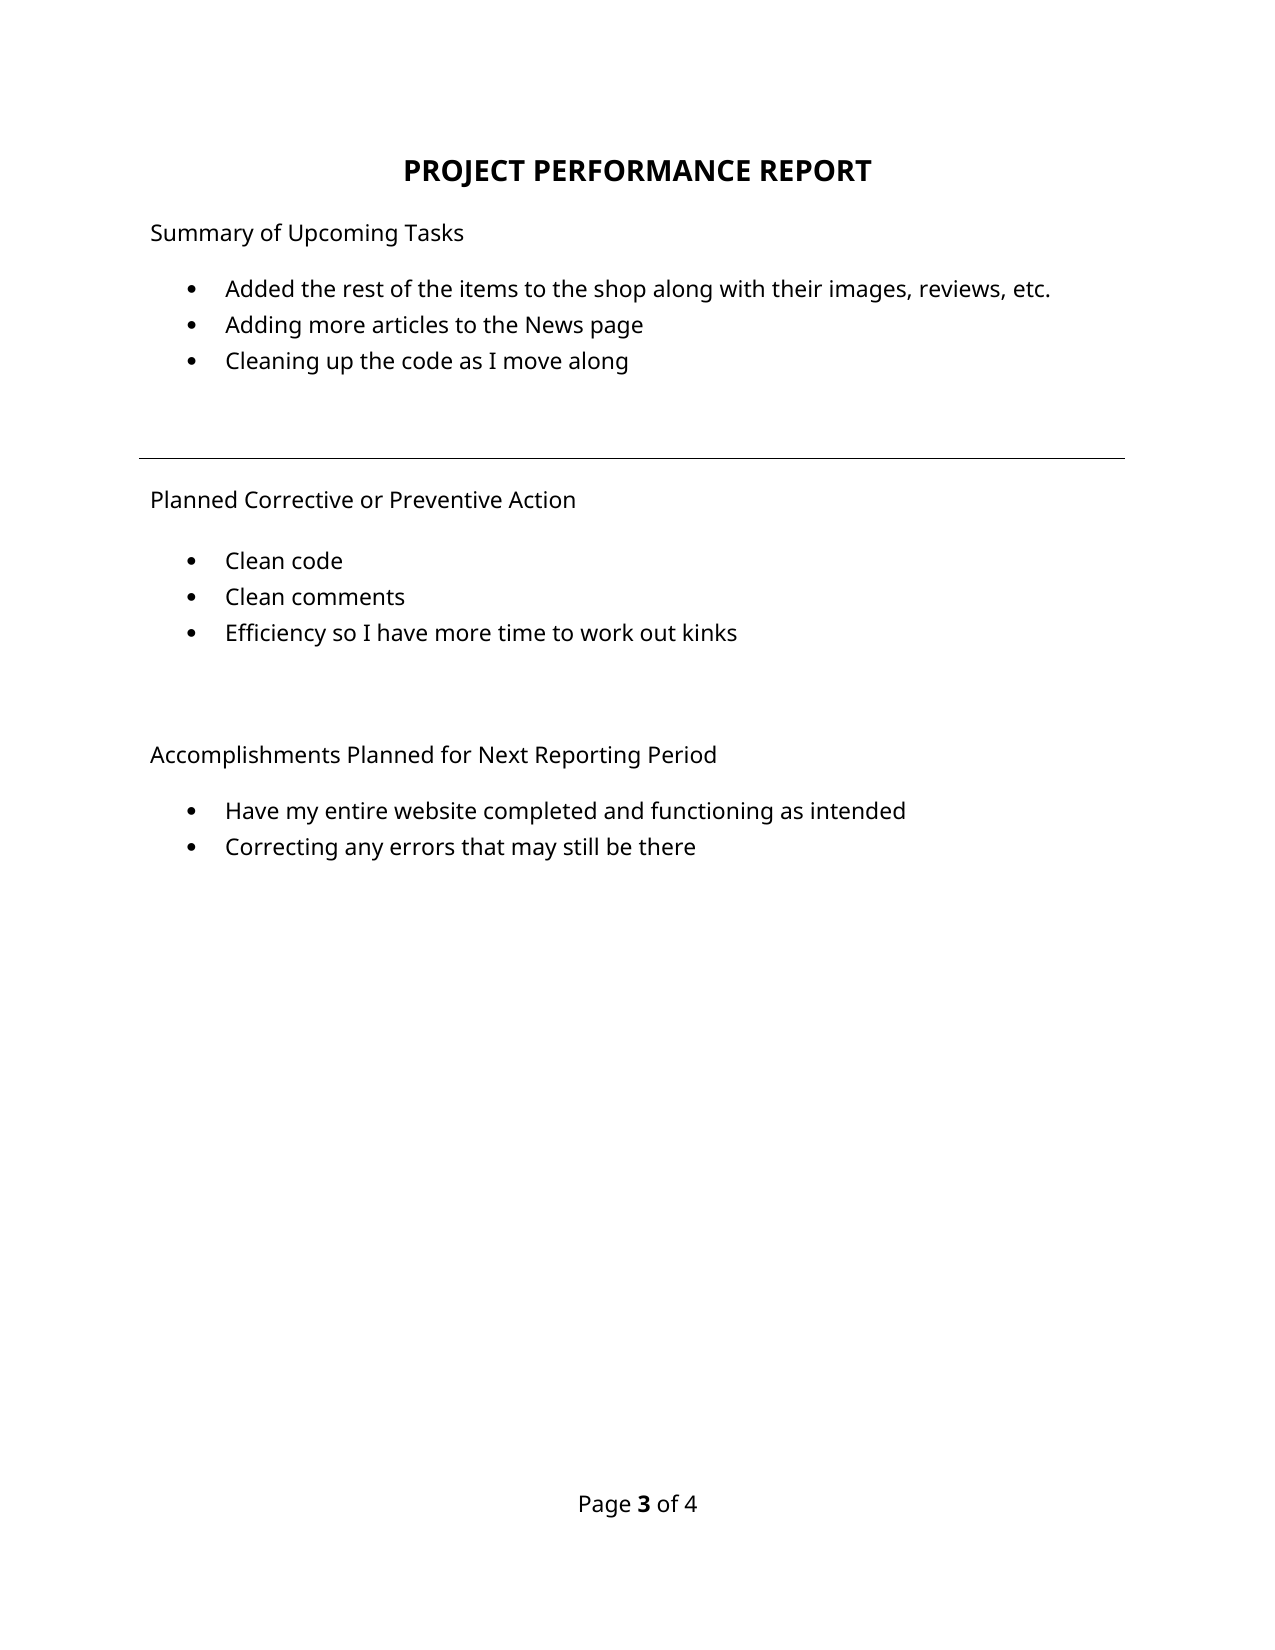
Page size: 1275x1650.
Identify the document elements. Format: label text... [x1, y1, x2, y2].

list Efficiency so I have more time to work out kinks [187, 617, 1125, 648]
text Accomplishments Planned for Next Reporting Period [150, 738, 1125, 770]
table_header Summary of Upcoming Tasks Added the rest of the items to the shop along with their images, reviews, etc. Adding more articles to the News page Cleaning up the code as I move along [139, 216, 1125, 458]
list Clean comments [187, 581, 1125, 612]
list Have my entire website completed and functioning as intended [187, 795, 1125, 827]
list Correcting any errors that may still be there [187, 831, 1125, 862]
text Planned Corrective or Preventive Action [150, 484, 1125, 515]
list Clean code [187, 545, 1125, 576]
text PROJECT PERFORMANCE REPORT [150, 150, 1125, 190]
